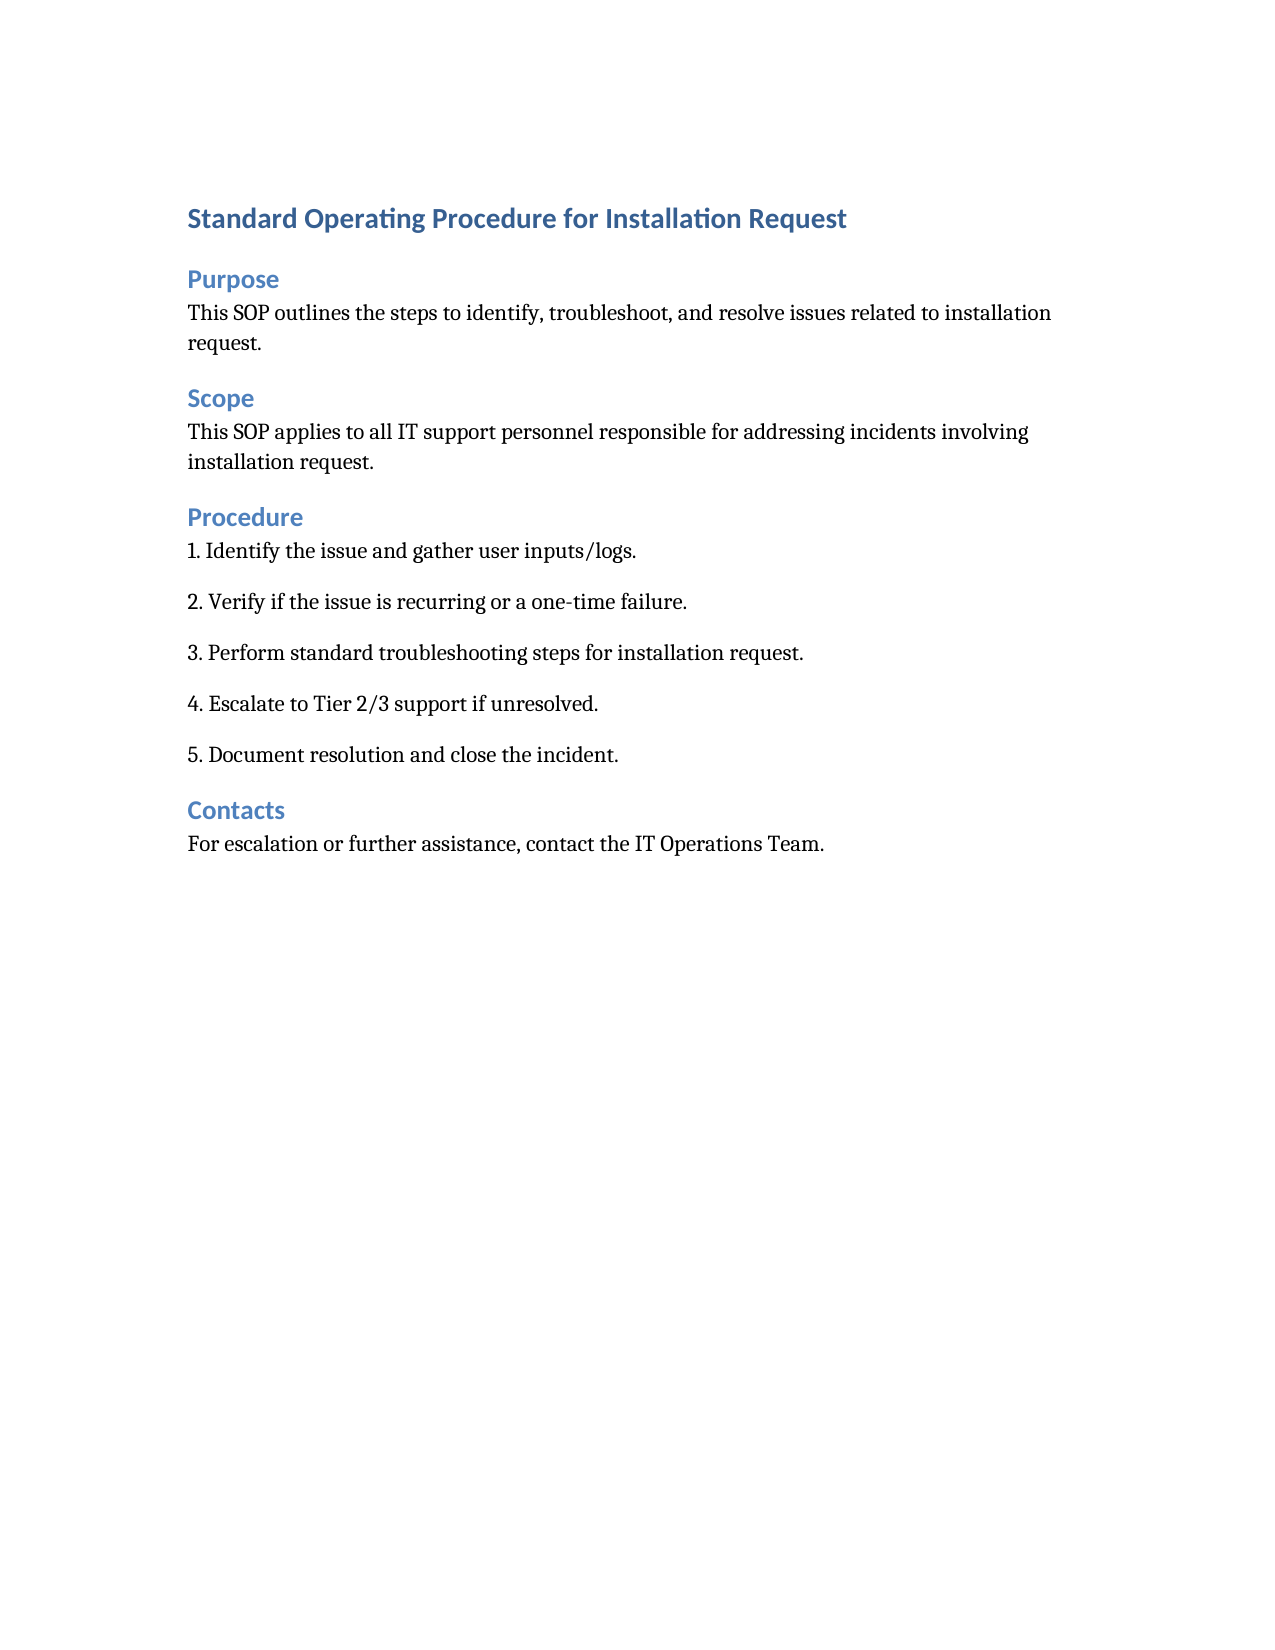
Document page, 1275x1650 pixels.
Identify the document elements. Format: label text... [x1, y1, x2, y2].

text This SOP outlines the steps to identify, troubleshoot, and resolve issues related to installation request. [187, 300, 1087, 356]
text 3. Perform standard troubleshooting steps for installation request. [187, 640, 1087, 666]
subtitle Purpose [187, 262, 1087, 295]
text 5. Document resolution and close the incident. [187, 742, 1087, 768]
subtitle Scope [187, 381, 1087, 414]
text 1. Identify the issue and gather user inputs/logs. [187, 538, 1087, 564]
subtitle Standard Operating Procedure for Installation Request [187, 200, 1087, 236]
text 2. Verify if the issue is recurring or a one-time failure. [187, 589, 1087, 615]
text For escalation or further assistance, contact the IT Operations Team. [187, 831, 1087, 857]
subtitle Procedure [187, 500, 1087, 533]
text This SOP applies to all IT support personnel responsible for addressing incidents involving installation request. [187, 419, 1087, 475]
text 4. Escalate to Tier 2/3 support if unresolved. [187, 691, 1087, 717]
subtitle Contacts [187, 793, 1087, 826]
